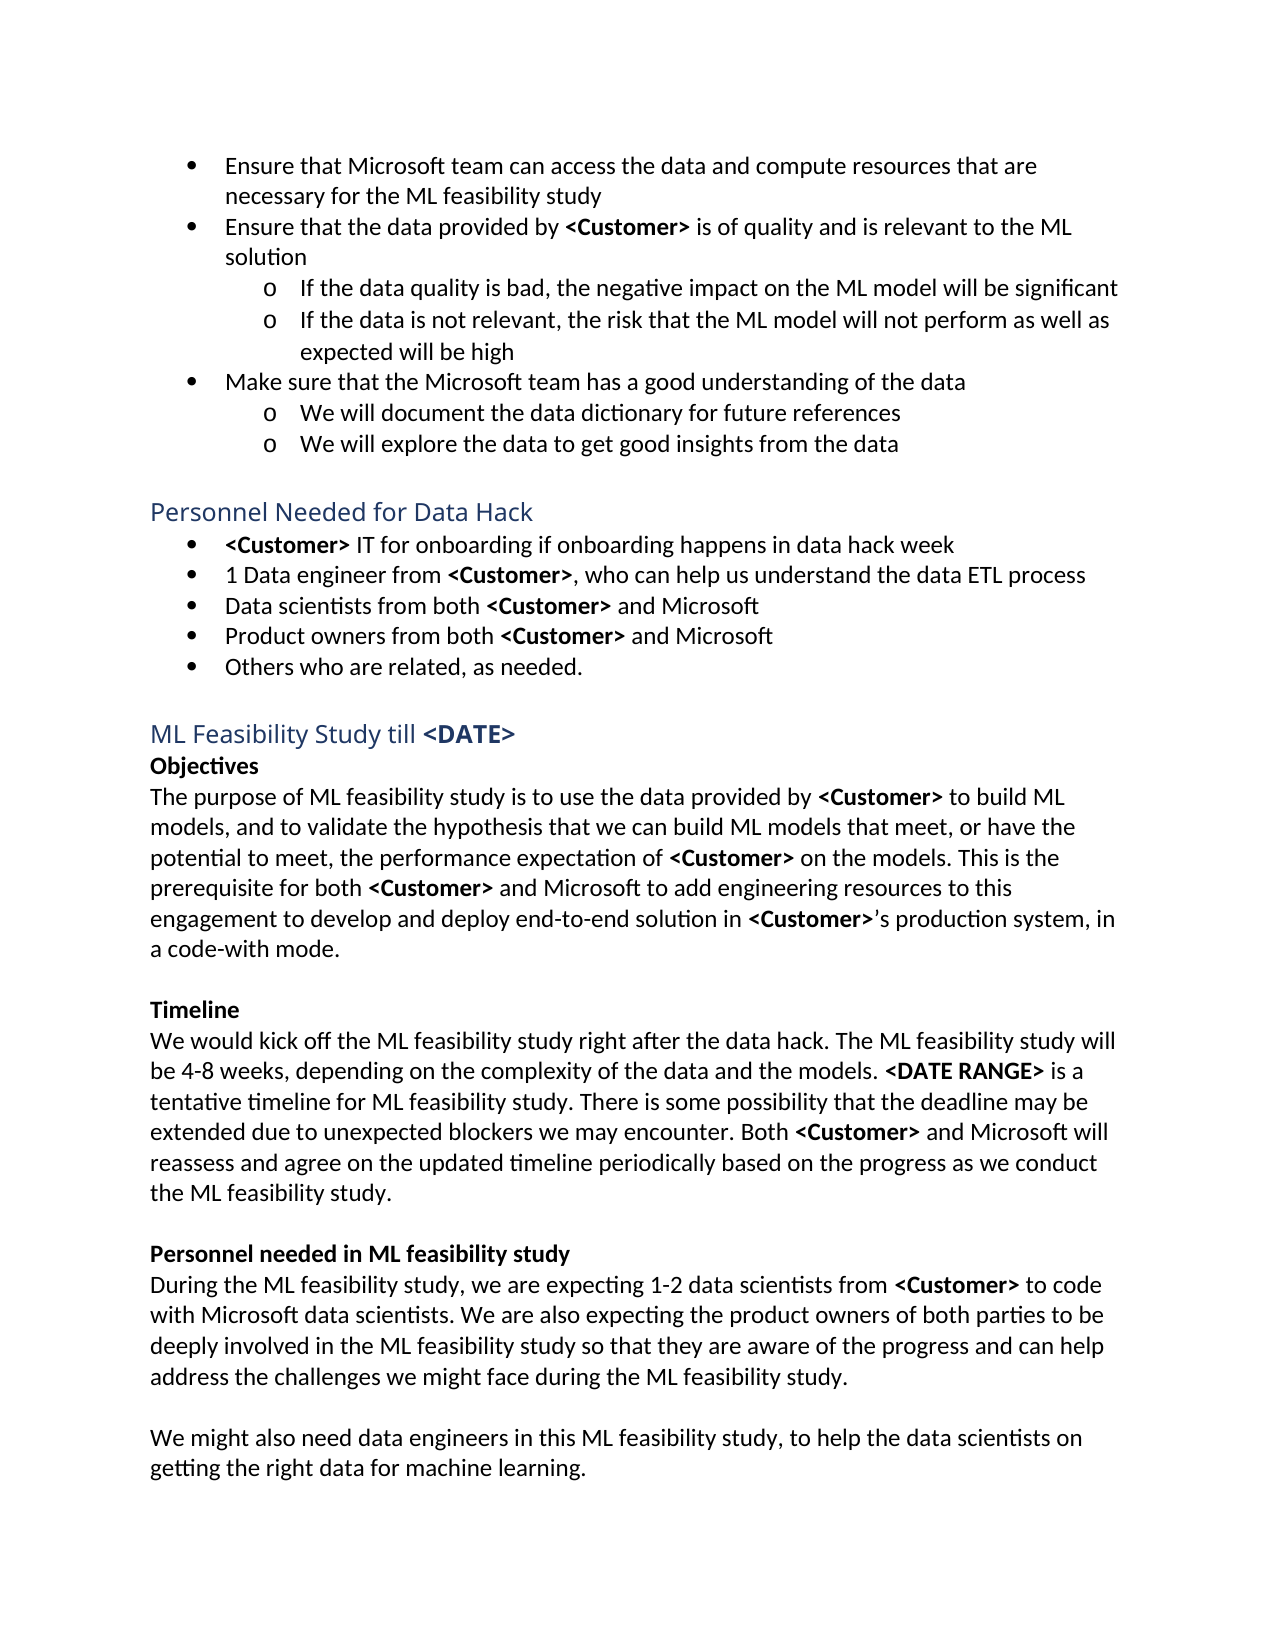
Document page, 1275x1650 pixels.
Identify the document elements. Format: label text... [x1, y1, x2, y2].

text Timeline [150, 994, 1125, 1025]
text During the ML feasibility study, we are expecting 1-2 data scientists from <Customer> to code with Microsoft data scientists. We are also expecting the product owners of both parties to be deeply involved in the ML feasibility study so that they are aware of the progress and can help address the challenges we might face during the ML feasibility study. [150, 1269, 1125, 1391]
text Personnel needed in ML feasibility study [150, 1239, 1125, 1269]
list If the data is not relevant, the risk that the ML model will not perform as well as expected will be high [262, 304, 1125, 366]
text We might also need data engineers in this ML feasibility study, to help the data scientists on getting the right data for machine learning. [150, 1422, 1125, 1483]
list If the data quality is bad, the negative impact on the ML model will be significant [262, 272, 1125, 304]
list Ensure that the data provided by <Customer> is of quality and is relevant to the ML solution [187, 211, 1125, 272]
subtitle Personnel Needed for Data Hack [150, 495, 1125, 529]
list Ensure that Microsoft team can access the data and compute resources that are necessary for the ML feasibility study [187, 150, 1125, 211]
list Make sure that the Microsoft team has a good understanding of the data [187, 366, 1125, 397]
list We will explore the data to get good insights from the data [262, 428, 1125, 460]
list Data scientists from both <Customer> and Microsoft [187, 590, 1125, 621]
text Objectives [150, 750, 1125, 781]
text We would kick off the ML feasibility study right after the data hack. The ML feasibility study will be 4-8 weeks, depending on the complexity of the data and the models. <DATE RANGE> is a tentative timeline for ML feasibility study. There is some possibility that the deadline may be extended due to unexpected blockers we may encounter. Both <Customer> and Microsoft will reassess and agree on the updated timeline periodically based on the progress as we conduct the ML feasibility study. [150, 1025, 1125, 1208]
text The purpose of ML feasibility study is to use the data provided by <Customer> to build ML models, and to validate the hypothesis that we can build ML models that meet, or have the potential to meet, the performance expectation of <Customer> on the models. This is the prerequisite for both <Customer> and Microsoft to add engineering resources to this engagement to develop and deploy end-to-end solution in <Customer>’s production system, in a code-with mode. [150, 781, 1125, 964]
subtitle ML Feasibility Study till <DATE> [150, 716, 1125, 750]
list Others who are related, as needed. [187, 651, 1125, 682]
list 1 Data engineer from <Customer>, who can help us understand the data ETL process [187, 559, 1125, 590]
list We will document the data dictionary for future references [262, 397, 1125, 428]
list <Customer> IT for onboarding if onboarding happens in data hack week [187, 529, 1125, 559]
list Product owners from both <Customer> and Microsoft [187, 621, 1125, 651]
